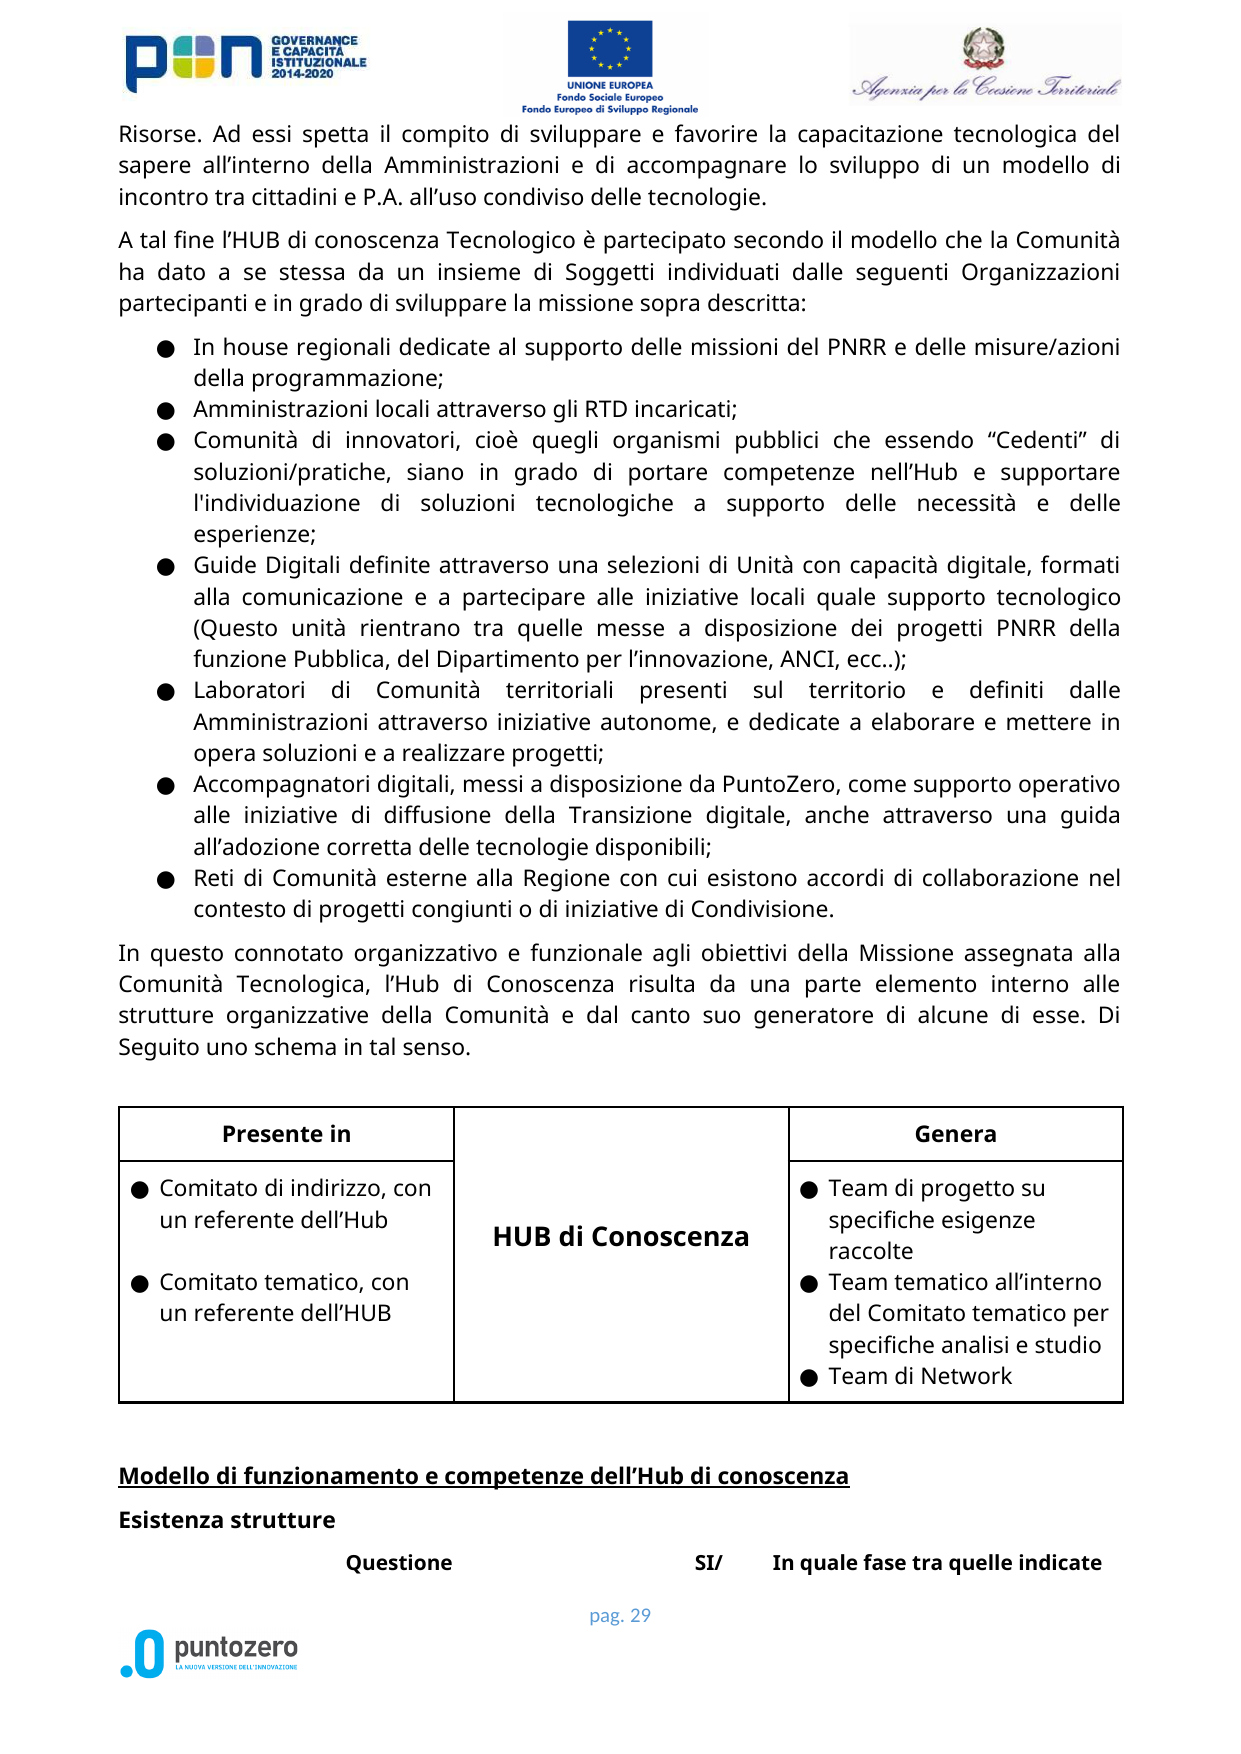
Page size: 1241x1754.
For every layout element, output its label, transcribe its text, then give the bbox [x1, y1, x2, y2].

text In questo connotato organizzativo e funzionale agli obiettivi della Missione assegnata alla Comunità Tecnologica, l’Hub di Conoscenza risulta da una parte elemento interno alle strutture organizzative della Comunità e dal canto suo generatore di alcune di esse. Di Seguito uno schema in tal senso. [118, 937, 1122, 1062]
list Amministrazioni locali attraverso gli RTD incaricati; [156, 393, 1122, 424]
text Modello di funzionamento e competenze dell’Hub di conoscenza [118, 1460, 1122, 1491]
list Guide Digitali definite attraverso una selezioni di Unità con capacità digitale, formati alla comunicazione e a partecipare alle iniziative locali quale supporto tecnologico (Questo unità rientrano tra quelle messe a disposizione dei progetti PNRR della funzione Pubblica, del Dipartimento per l’innovazione, ANCI, ecc..); [156, 549, 1122, 674]
picture [502, 12, 710, 117]
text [118, 118, 1122, 212]
table_header SI/NO [680, 1536, 738, 1596]
picture [118, 1627, 300, 1679]
table_cell Team di progetto su specifiche esigenze raccolte Team tematico all’interno del Comitato tematico per specifiche analisi e studio Team di Network [790, 1162, 1122, 1401]
list Comunità di innovatori, cioè quegli organismi pubblici che essendo “Cedenti” di soluzioni/pratiche, siano in grado di portare competenze nell’Hub e supportare l'individuazione di soluzioni tecnologiche a supporto delle necessità e delle esperienze; [156, 424, 1122, 549]
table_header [739, 1536, 1137, 1596]
table_header Presente in [120, 1108, 453, 1160]
text A tal fine l’HUB di conoscenza Tecnologico è partecipato secondo il modello che la Comunità ha dato a se stessa da un insieme di Soggetti individuati dalle seguenti Organizzazioni partecipanti e in grado di sviluppare la missione sopra descritta: [118, 224, 1122, 318]
table_header HUB di Conoscenza [455, 1108, 788, 1401]
table_header Genera [790, 1108, 1122, 1160]
table_header Questione [119, 1536, 679, 1596]
list In house regionali dedicate al supporto delle missioni del PNRR e delle misure/azioni della programmazione; [156, 331, 1122, 393]
picture [145, 1639, 154, 1669]
list Reti di Comunità esterne alla Regione con cui esistono accordi di collaborazione nel contesto di progetti congiunti o di iniziative di Condivisione. [156, 862, 1122, 924]
picture [848, 12, 1123, 106]
list Laboratori di Comunità territoriali presenti sul territorio e definiti dalle Amministrazioni attraverso iniziative autonome, e dedicate a elaborare e mettere in opera soluzioni e a realizzare progetti; [156, 674, 1122, 768]
table_cell Comitato di indirizzo, con un referente dell’Hub Comitato tematico, con un referente dell’HUB [120, 1162, 453, 1401]
list Accompagnatori digitali, messi a disposizione da PuntoZero, come supporto operativo alle iniziative di diffusione della Transizione digitale, anche attraverso una guida all’adozione corretta delle tecnologie disponibili; [156, 768, 1122, 862]
picture [118, 12, 371, 114]
text Esistenza strutture [118, 1503, 1122, 1535]
